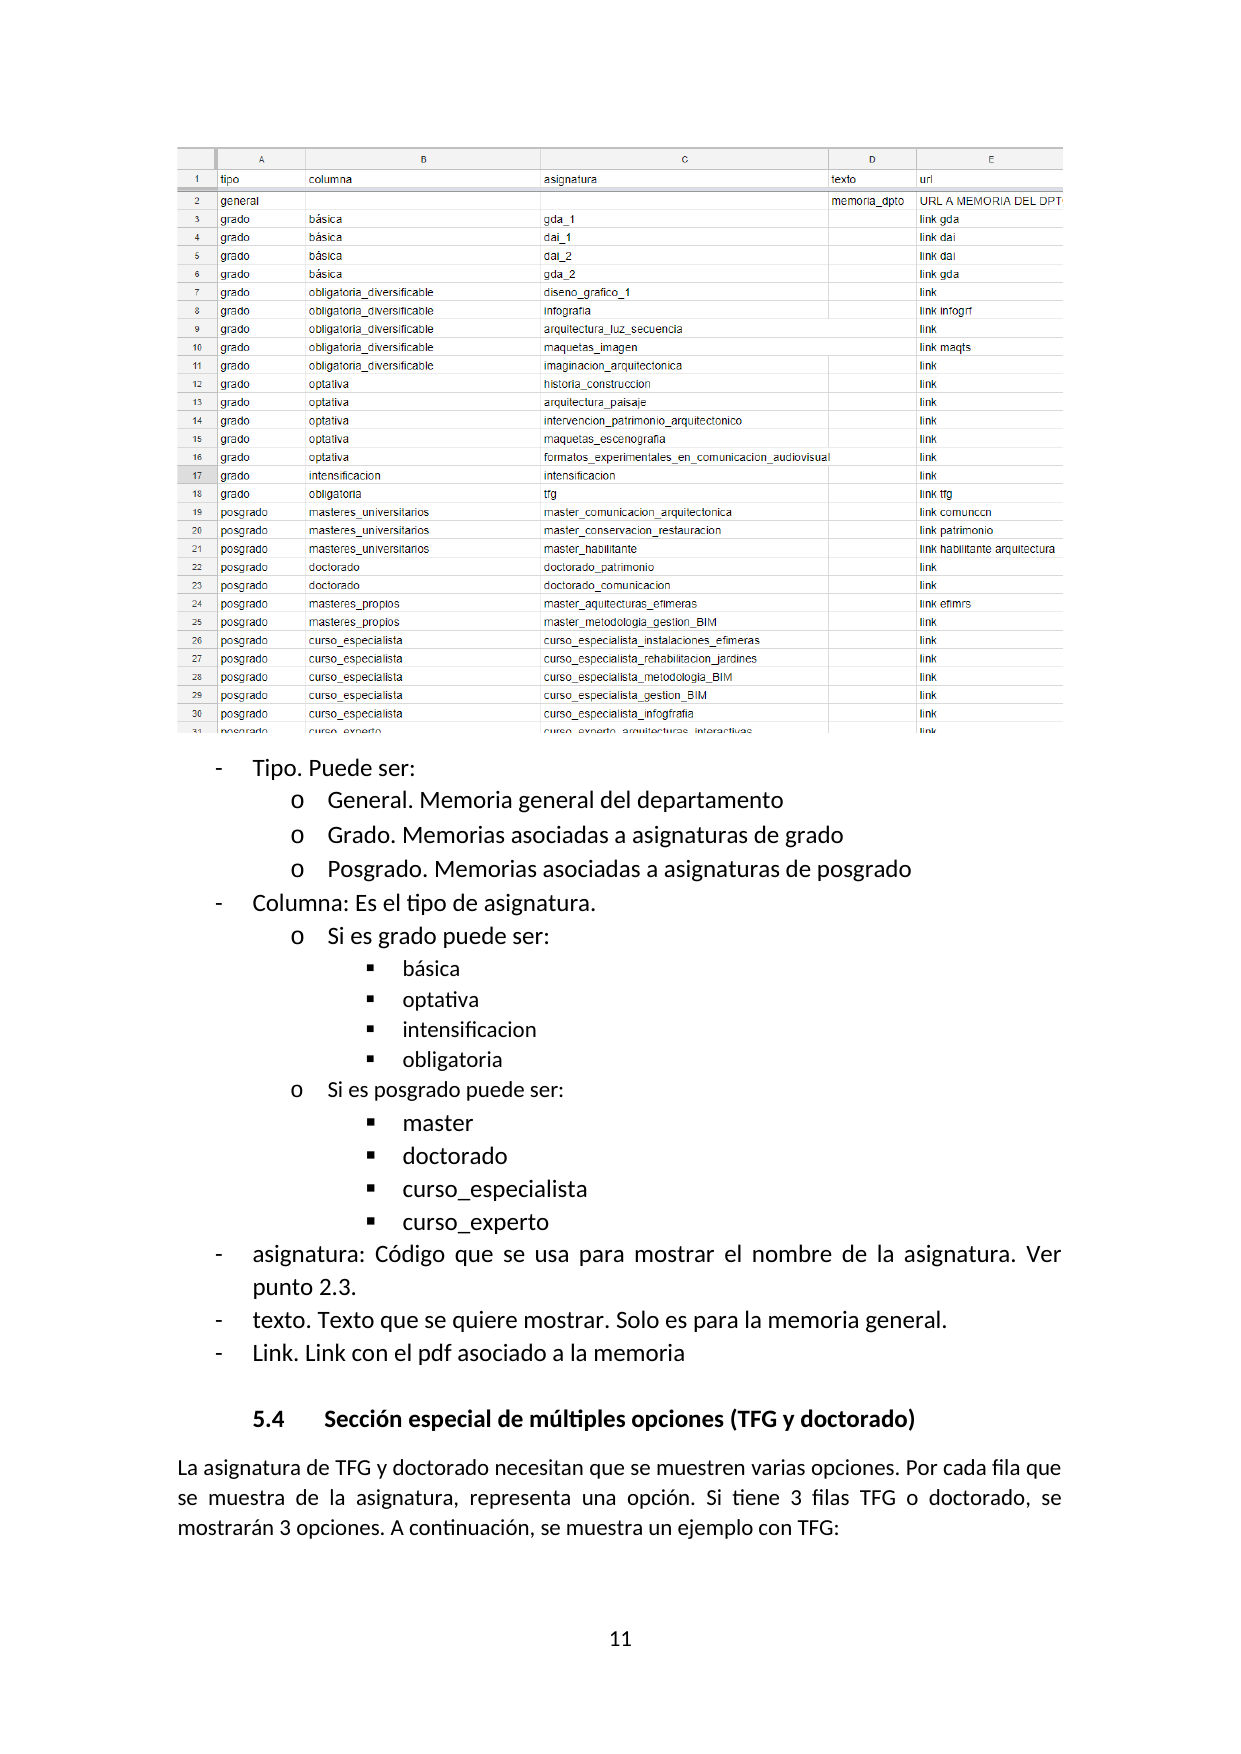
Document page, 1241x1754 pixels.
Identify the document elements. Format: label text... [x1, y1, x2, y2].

list optativa [365, 985, 1063, 1013]
picture [177, 147, 1063, 733]
list texto. Texto que se quiere mostrar. Solo es para la memoria general. [215, 1304, 1063, 1335]
list doctorado [365, 1140, 1063, 1170]
list intensificacion [365, 1015, 1063, 1043]
list curso_experto [365, 1206, 1063, 1236]
list obligatoria [365, 1045, 1063, 1073]
list Posgrado. Memorias asociadas a asignaturas de posgrado [290, 853, 1063, 885]
list Link. Link con el pdf asociado a la memoria [215, 1337, 1063, 1368]
list Grado. Memorias asociadas a asignaturas de grado [290, 819, 1063, 851]
list master [365, 1107, 1063, 1137]
text La asignatura de TFG y doctorado necesitan que se muestren varias opciones. Por cada fila que se muestra de la asignatura, representa una opción. Si tiene 3 filas TFG o doctorado, se mostrarán 3 opciones. A continuación, se muestra un ejemplo con TFG: [177, 1453, 1063, 1541]
list Si es posgrado puede ser: [290, 1075, 1063, 1104]
list curso_especialista [365, 1173, 1063, 1203]
list Columna: Es el tipo de asignatura. [215, 887, 1063, 918]
list asignatura: Código que se usa para mostrar el nombre de la asignatura. Ver punto 2.3. [215, 1238, 1063, 1302]
list Si es grado puede ser: [290, 920, 1063, 952]
list básica [365, 954, 1063, 983]
list Tipo. Puede ser: [215, 752, 1063, 782]
list General. Memoria general del departamento [290, 784, 1063, 816]
list Sección especial de múltiples opciones (TFG y doctorado) [252, 1403, 1063, 1434]
